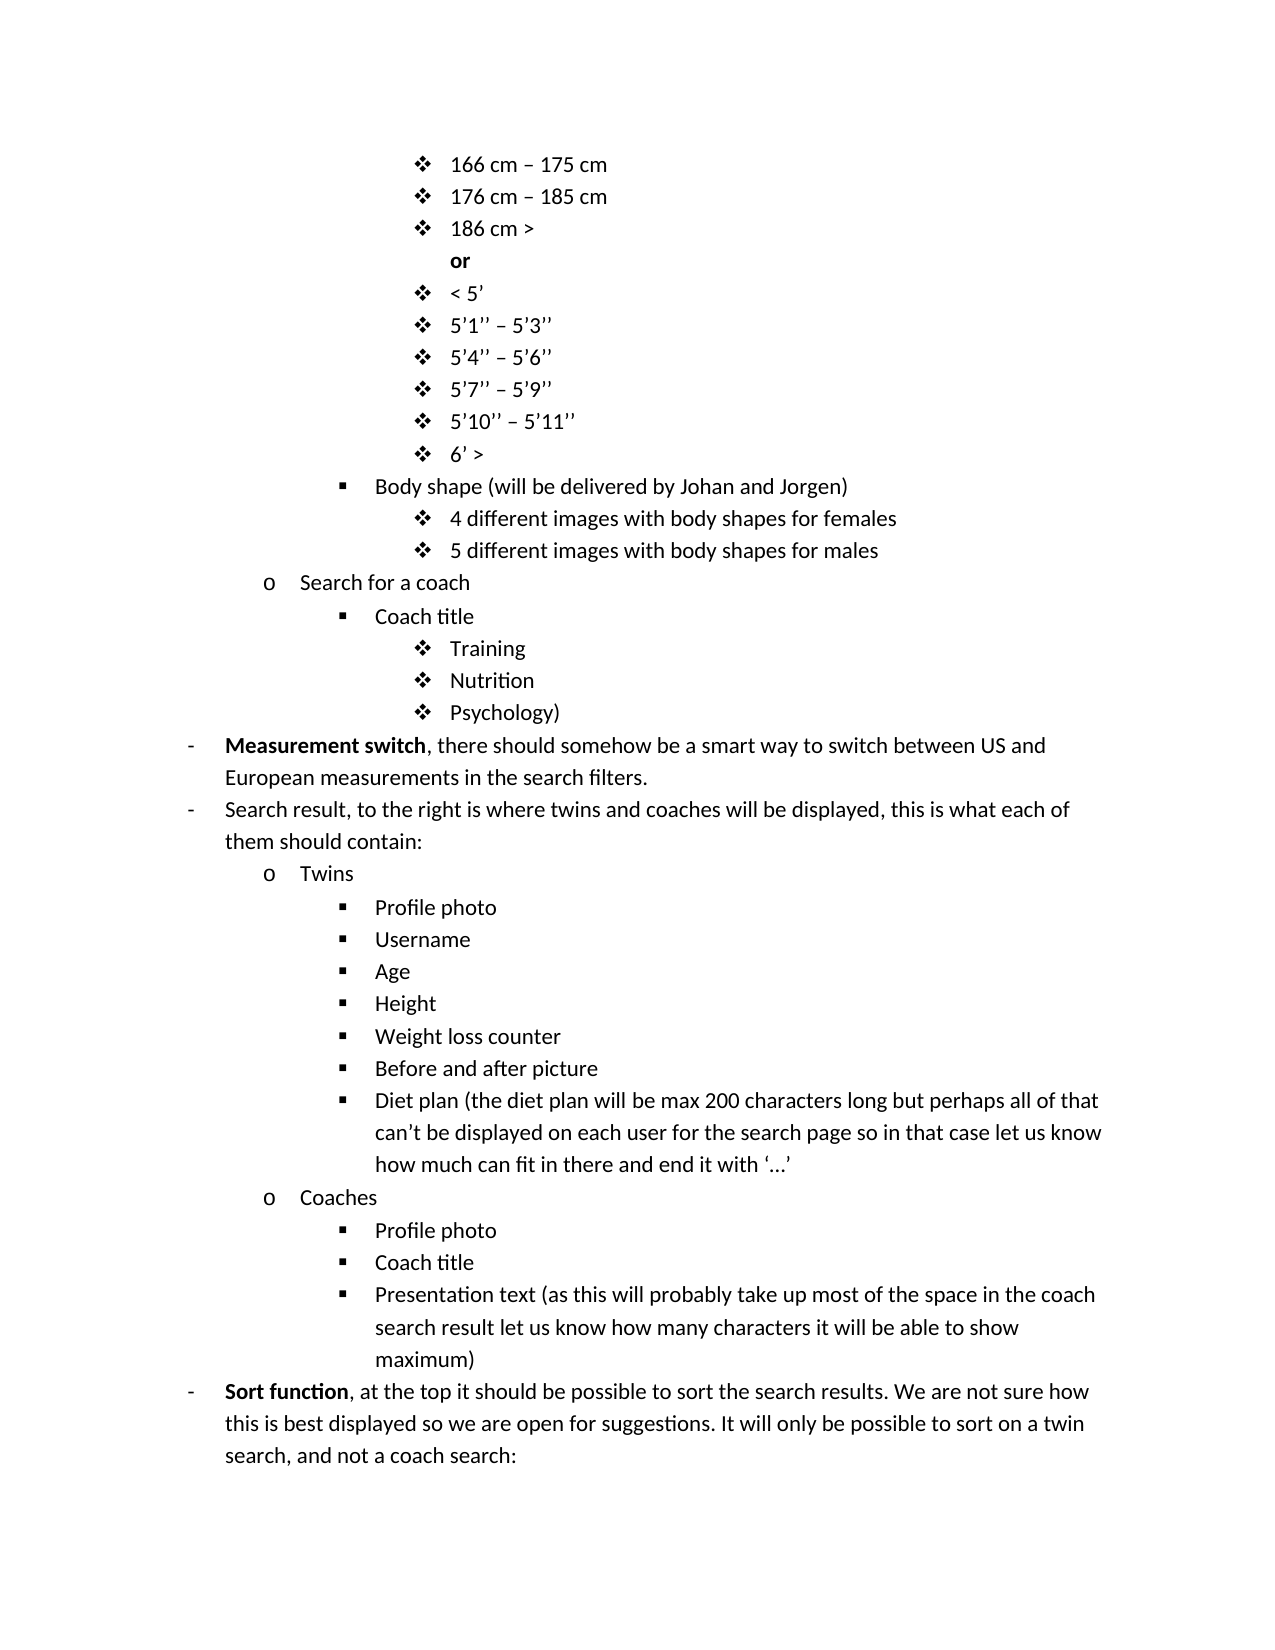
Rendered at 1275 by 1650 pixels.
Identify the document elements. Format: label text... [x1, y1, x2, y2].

list Nutrition [412, 666, 1125, 694]
list 5’10’’ – 5’11’’ [412, 407, 1125, 436]
list 4 different images with body shapes for females [412, 504, 1125, 532]
list Weight loss counter [337, 1022, 1125, 1050]
list Diet plan (the diet plan will be max 200 characters long but perhaps all of that can’t be displayed on each user for the search page so in that case let us know how much can fit in there and end it with ‘…’ [337, 1086, 1125, 1178]
list Profile photo [337, 893, 1125, 921]
list Before and after picture [337, 1054, 1125, 1082]
list 5’1’’ – 5’3’’ [412, 311, 1125, 339]
list 5 different images with body shapes for males [412, 536, 1125, 564]
list Coach title [337, 1248, 1125, 1276]
list 176 cm – 185 cm [412, 182, 1125, 210]
list Twins [262, 859, 1125, 889]
list Measurement switch, there should somehow be a smart way to switch between US and European measurements in the search filters. [187, 731, 1125, 791]
list 6’ > [412, 440, 1125, 468]
list Search result, to the right is where twins and coaches will be displayed, this is what each of them should contain: [187, 795, 1125, 855]
list Presentation text (as this will probably take up most of the space in the coach search result let us know how many characters it will be able to show maximum) [337, 1281, 1125, 1373]
list Coach title [337, 602, 1125, 630]
list Body shape (will be delivered by Johan and Jorgen) [337, 472, 1125, 500]
list 5’4’’ – 5’6’’ [412, 343, 1125, 371]
list 5’7’’ – 5’9’’ [412, 375, 1125, 403]
list Sort function, at the top it should be possible to sort the search results. We are not sure how this is best displayed so we are open for suggestions. It will only be possible to sort on a twin search, and not a coach search: [187, 1377, 1125, 1469]
list 166 cm – 175 cm [412, 150, 1125, 178]
list Search for a coach [262, 568, 1125, 598]
list Username [337, 925, 1125, 953]
list Training [412, 634, 1125, 662]
list Height [337, 989, 1125, 1018]
list Psychology) [412, 698, 1125, 727]
list 186 cm > or [412, 214, 1125, 274]
list Profile photo [337, 1216, 1125, 1244]
list Coaches [262, 1183, 1125, 1212]
list Age [337, 957, 1125, 985]
list < 5’ [412, 279, 1125, 307]
